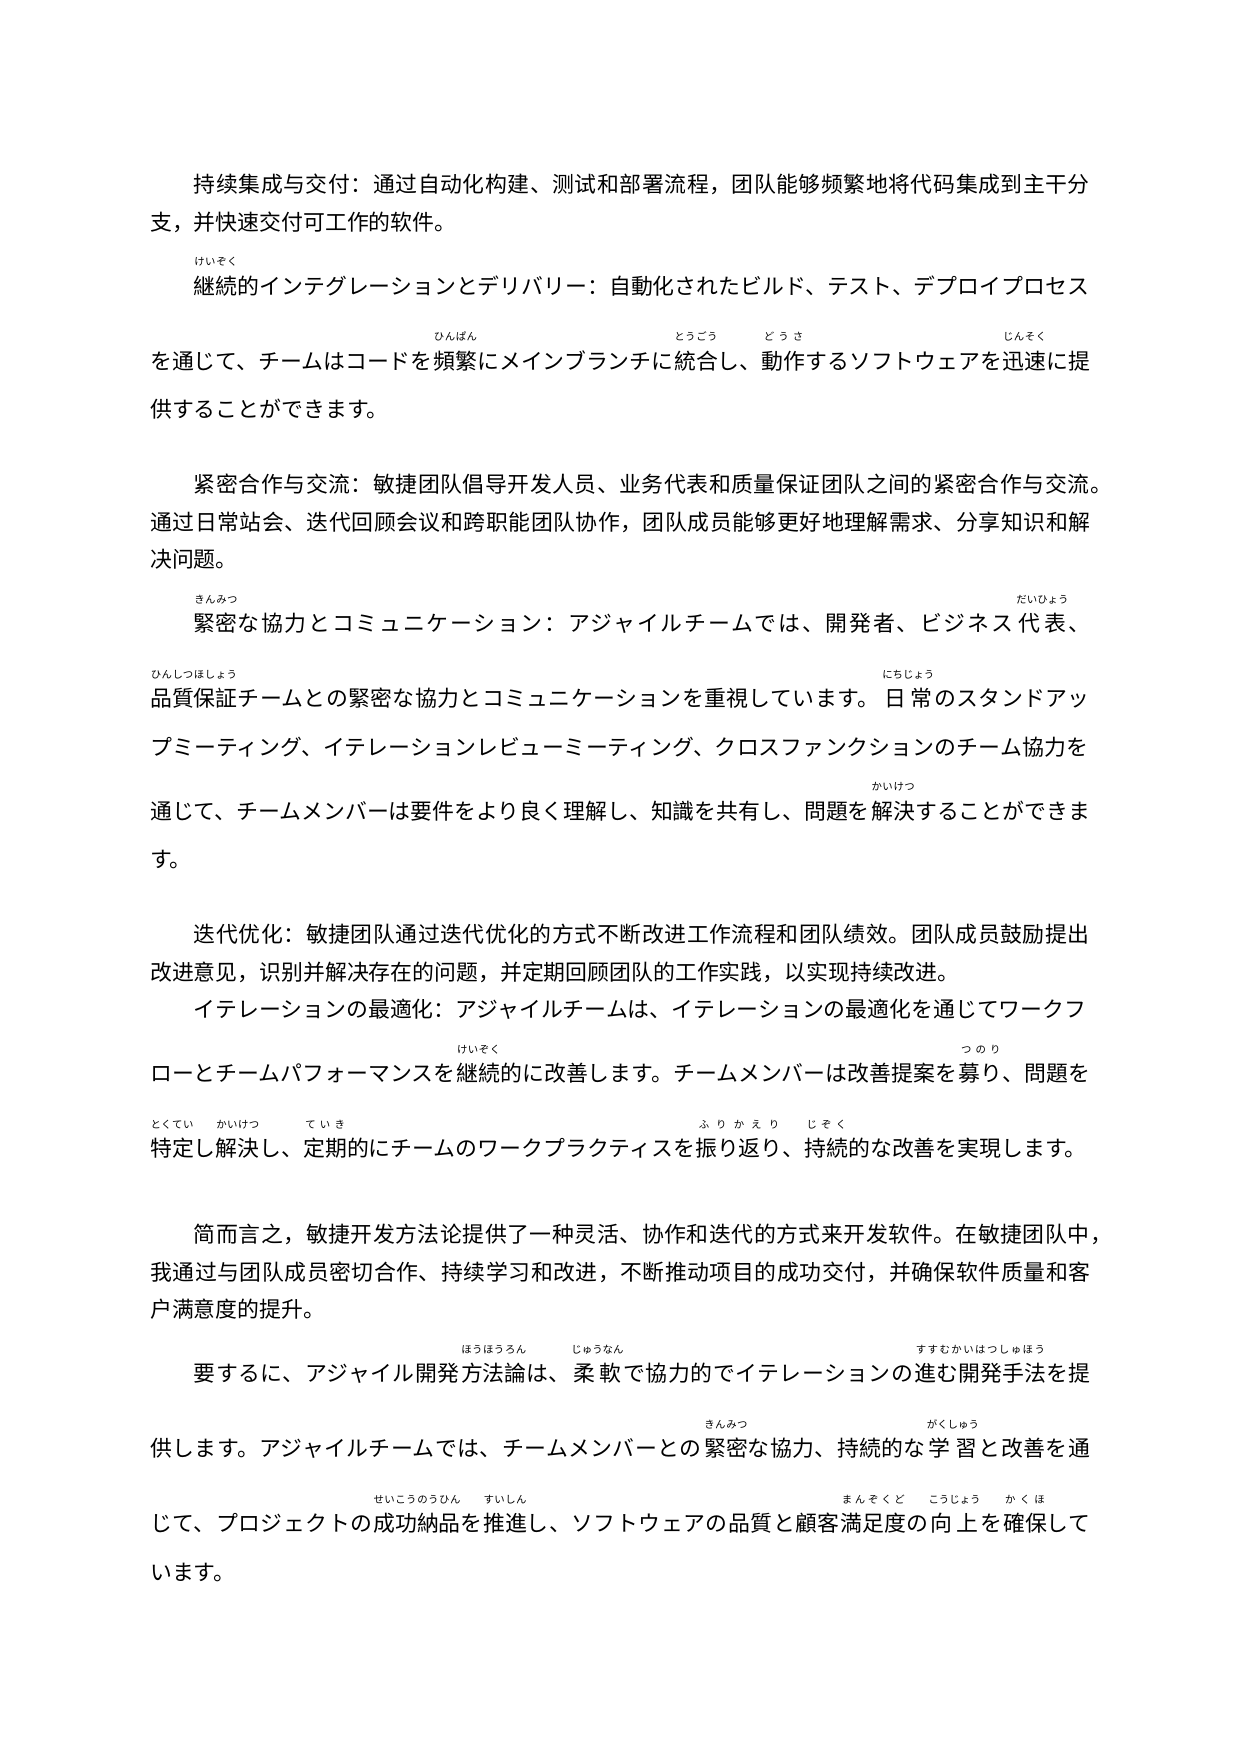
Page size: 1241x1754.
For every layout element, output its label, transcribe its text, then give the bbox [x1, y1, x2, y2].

text 的インテグレーションとデリバリー：自動化されたビルド、テスト、デプロイプロセスを通じて、チームはコードをにメインブランチにし、するソフトウェアをに提供することができます。 [150, 239, 1090, 427]
text 持续集成与交付：通过自动化构建、测试和部署流程，团队能够频繁地将代码集成到主干分支，并快速交付可工作的软件。 [150, 164, 1090, 239]
text 简而言之，敏捷开发方法论提供了一种灵活、协作和迭代的方式来开发软件。在敏捷团队中，我通过与团队成员密切合作、持续学习和改进，不断推动项目的成功交付，并确保软件质量和客户满意度的提升。 [150, 1214, 1090, 1327]
text な協力とコミュニケーション：アジャイルチームでは、開発者、ビジネス、チームとの緊密な協力とコミュニケーションを重視しています。のスタンドアップミーティング、イテレーションレビューミーティング、クロスファンクションのチーム協力を通じて、チームメンバーは要件をより良く理解し、知識を共有し、問題をすることができます。 [150, 577, 1090, 877]
text イテレーションの最適化：アジャイルチームは、イテレーションの最適化を通じてワークフローとチームパフォーマンスを的に改善します。チームメンバーは改善提案を、問題をしし、的にチームのワークプラクティスを、的な改善を実現します。 [150, 989, 1090, 1177]
text 紧密合作与交流：敏捷团队倡导开发人员、业务代表和质量保证团队之间的紧密合作与交流。通过日常站会、迭代回顾会议和跨职能团队协作，团队成员能够更好地理解需求、分享知识和解决问题。 [150, 464, 1090, 577]
text 迭代优化：敏捷团队通过迭代优化的方式不断改进工作流程和团队绩效。团队成员鼓励提出改进意见，识别并解决存在的问题，并定期回顾团队的工作实践，以实现持续改进。 [150, 914, 1090, 989]
text 要するに、アジャイル開発は、で協力的でイテレーションのを提供します。アジャイルチームでは、チームメンバーとのな協力、持続的なと改善を通じて、プロジェクトのをし、ソフトウェアの品質と顧客のをしています。 [150, 1327, 1090, 1589]
